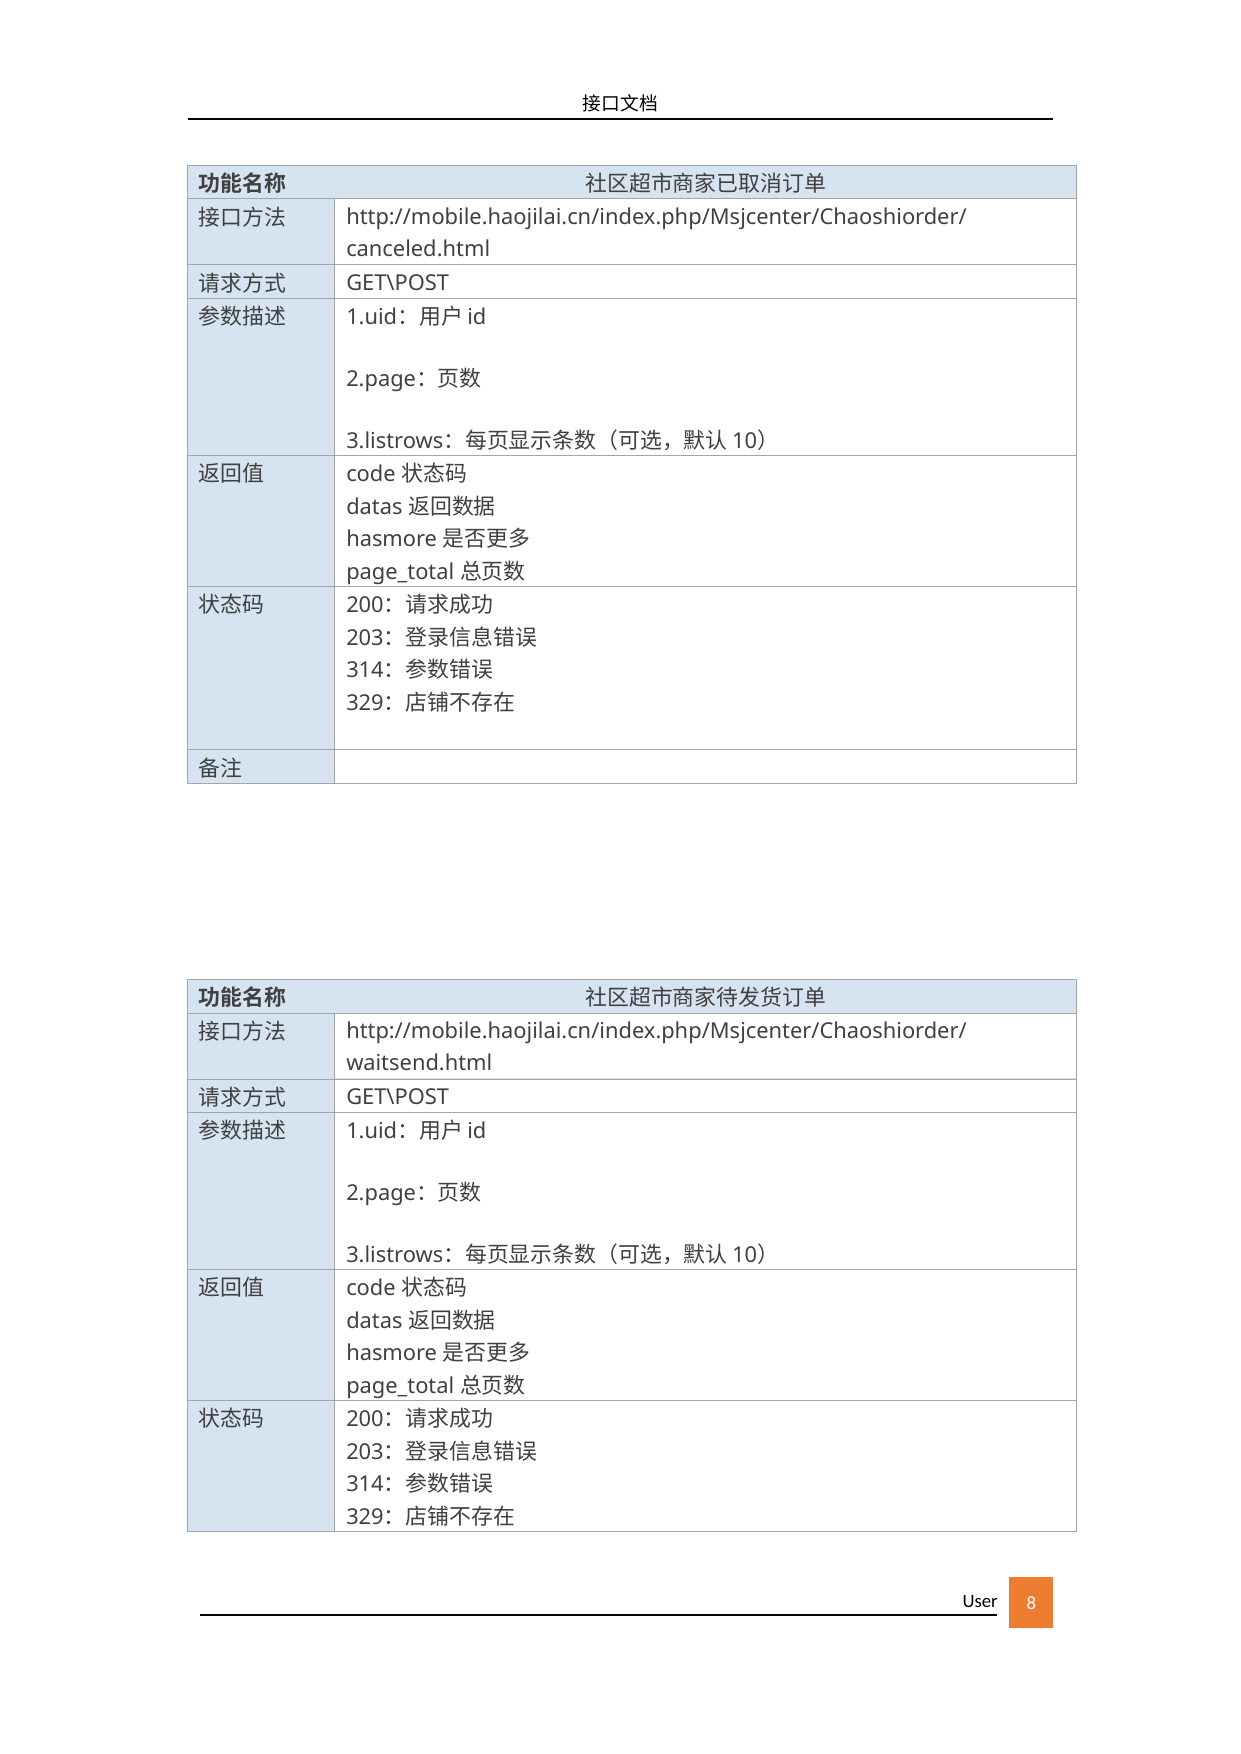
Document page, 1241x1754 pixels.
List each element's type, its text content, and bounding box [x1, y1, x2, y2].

table_cell code 状态码 datas 返回数据 hasmore 是否更多 page_total 总页数 [335, 456, 1076, 586]
table_cell 请求方式 [188, 265, 334, 298]
table_cell 状态码 [188, 587, 334, 749]
table_cell 1.uid：用户id 2.page：页数 3.listrows：每页显示条数（可选，默认10） [335, 299, 1076, 455]
table_cell http://mobile.haojilai.cn/index.php/Msjcenter/Chaoshiorder/canceled.html [335, 199, 1076, 264]
table_header 社区超市商家已取消订单 [335, 166, 1076, 198]
table_cell 接口方法 [188, 1014, 334, 1078]
table_cell 返回值 [188, 1270, 334, 1400]
table_cell 状态码 [188, 1401, 334, 1531]
table_cell 接口方法 [188, 199, 334, 264]
table_cell code 状态码 datas 返回数据 hasmore 是否更多 page_total 总页数 [335, 1270, 1076, 1400]
table_cell GET\POST [335, 1080, 1076, 1112]
table_cell GET\POST [335, 265, 1076, 298]
table_header 功能名称 [188, 166, 335, 198]
table_cell 参数描述 [188, 299, 334, 455]
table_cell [335, 1401, 1076, 1531]
table_cell 参数描述 [188, 1113, 334, 1269]
table_cell 备注 [188, 750, 334, 783]
table_header 社区超市商家待发货订单 [335, 980, 1076, 1012]
table_cell 请求方式 [188, 1080, 334, 1112]
table_header 功能名称 [188, 980, 335, 1012]
table_cell 1.uid：用户id 2.page：页数 3.listrows：每页显示条数（可选，默认10） [335, 1113, 1076, 1269]
table_cell http://mobile.haojilai.cn/index.php/Msjcenter/Chaoshiorder/waitsend.html [335, 1014, 1076, 1078]
table_cell [335, 750, 1076, 783]
table_cell 200：请求成功 203：登录信息错误 314：参数错误 329：店铺不存在 [335, 587, 1076, 749]
table_cell 返回值 [188, 456, 334, 586]
